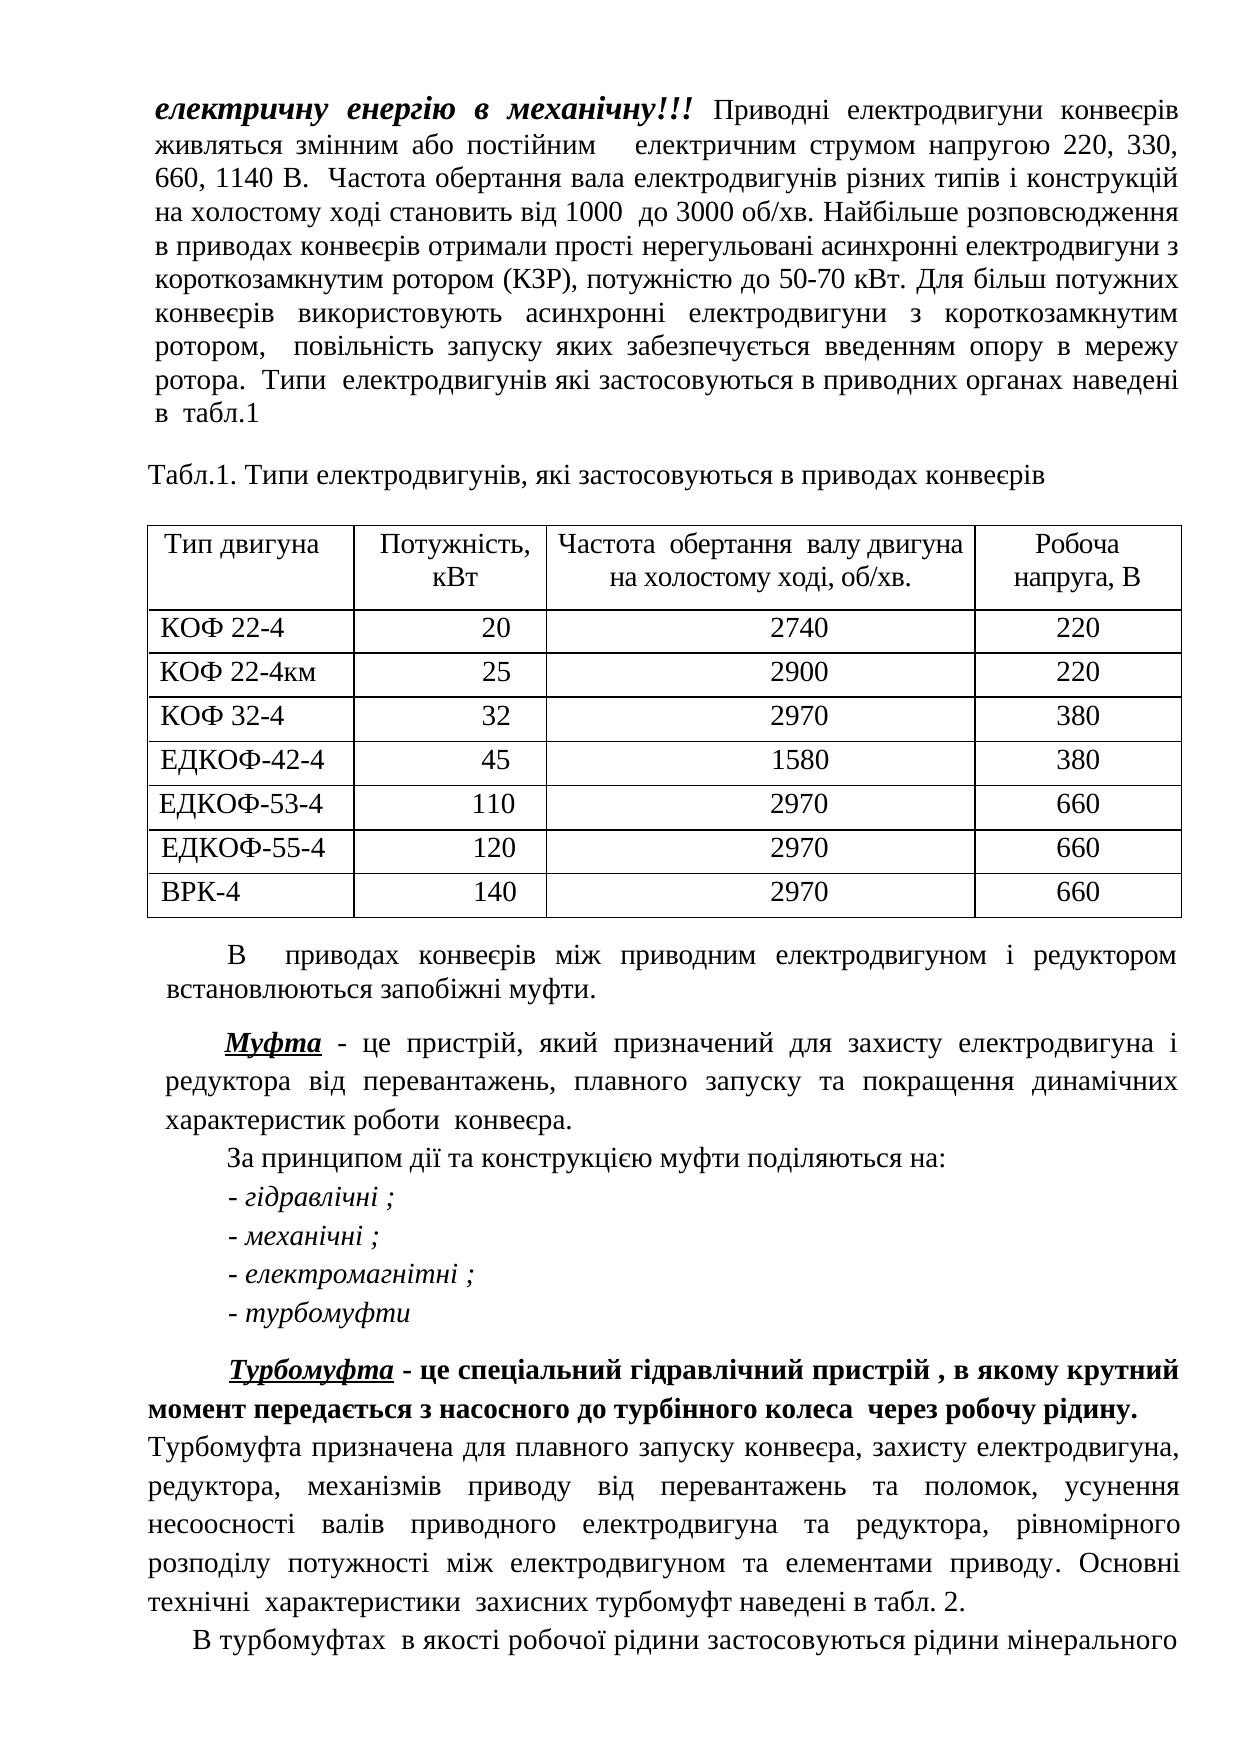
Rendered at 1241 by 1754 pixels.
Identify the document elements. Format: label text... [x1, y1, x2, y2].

text - механічні ; [148, 1218, 1179, 1251]
table_cell ЕДКОФ-42-4 [148, 742, 353, 784]
table_cell ЕДКОФ-55-4 [148, 830, 353, 872]
table_cell 1580 [547, 742, 974, 784]
table_cell 140 [355, 874, 546, 917]
table_header Потужність, кВт [355, 526, 546, 609]
text - турбомуфти [148, 1295, 1180, 1328]
table_cell ЕДКОФ-53-4 [148, 786, 353, 829]
table_cell 120 [355, 831, 546, 872]
table_cell 380 [976, 698, 1181, 741]
table_cell КОФ 22-4 [148, 610, 353, 652]
table_cell 660 [976, 874, 1181, 917]
text Турбомуфта призначена для плавного запуску конвеєра, захисту електродвигуна, редуктора, механізмів приводу від перевантажень та поломок, усунення несоосності валів приводного електродвигуна та редуктора, рівномірного розподілу потужності між електродвигуном та елементами приводу. Основні технічні характеристики захисних турбомуфт наведені в табл. 2. [148, 1429, 1180, 1617]
table_header Робоча напруга, В [976, 526, 1181, 609]
text Табл.1. Типи електродвигунів, які застосовуються в приводах конвеєрів [148, 457, 1067, 491]
table_cell 220 [976, 654, 1181, 696]
table_cell 2970 [547, 698, 974, 741]
table_cell 2740 [547, 611, 974, 652]
table_cell 660 [976, 831, 1181, 872]
text За принципом дії та конструкцією муфти поділяються на: [226, 1141, 1181, 1174]
text В приводах конвеєрів між приводним електродвигуном і редуктором встановлюються запобіжні муфти. [166, 937, 1178, 1004]
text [154, 89, 1179, 429]
table_cell КОФ 22-4км [148, 653, 353, 696]
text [148, 1622, 1180, 1656]
table_cell 20 [355, 611, 546, 652]
text - гідравлічні ; [148, 1179, 1179, 1213]
table_cell 380 [976, 742, 1181, 784]
text Муфта - це пристрій, який призначений для захисту електродвигуна і редуктора від перевантажень, плавного запуску та покращення динамічних характеристик роботи конвеєра. [165, 1025, 1179, 1136]
table_cell 25 [355, 654, 546, 696]
table_cell 2970 [547, 786, 974, 829]
table_cell 660 [976, 786, 1181, 829]
table_cell 45 [355, 742, 546, 784]
table_cell 2970 [547, 874, 974, 917]
table_cell 220 [976, 611, 1181, 652]
table_cell 2900 [547, 654, 974, 696]
table_header Тип двигуна [148, 526, 353, 609]
table_header Частота обертання валу двигуна на холостому ході, об/хв. [547, 526, 974, 609]
text Турбомуфта - це спеціальний гідравлічний пристрій , в якому крутний момент передається з насосного до турбінного колеса через робочу рідину. [148, 1352, 1180, 1424]
table_cell ВРК-4 [148, 874, 353, 917]
table_cell 32 [355, 698, 546, 741]
text - електромагнітні ; [148, 1256, 1180, 1290]
table_cell КОФ 32-4 [148, 697, 353, 741]
table_cell 110 [355, 786, 546, 829]
table_cell 2970 [547, 831, 974, 872]
